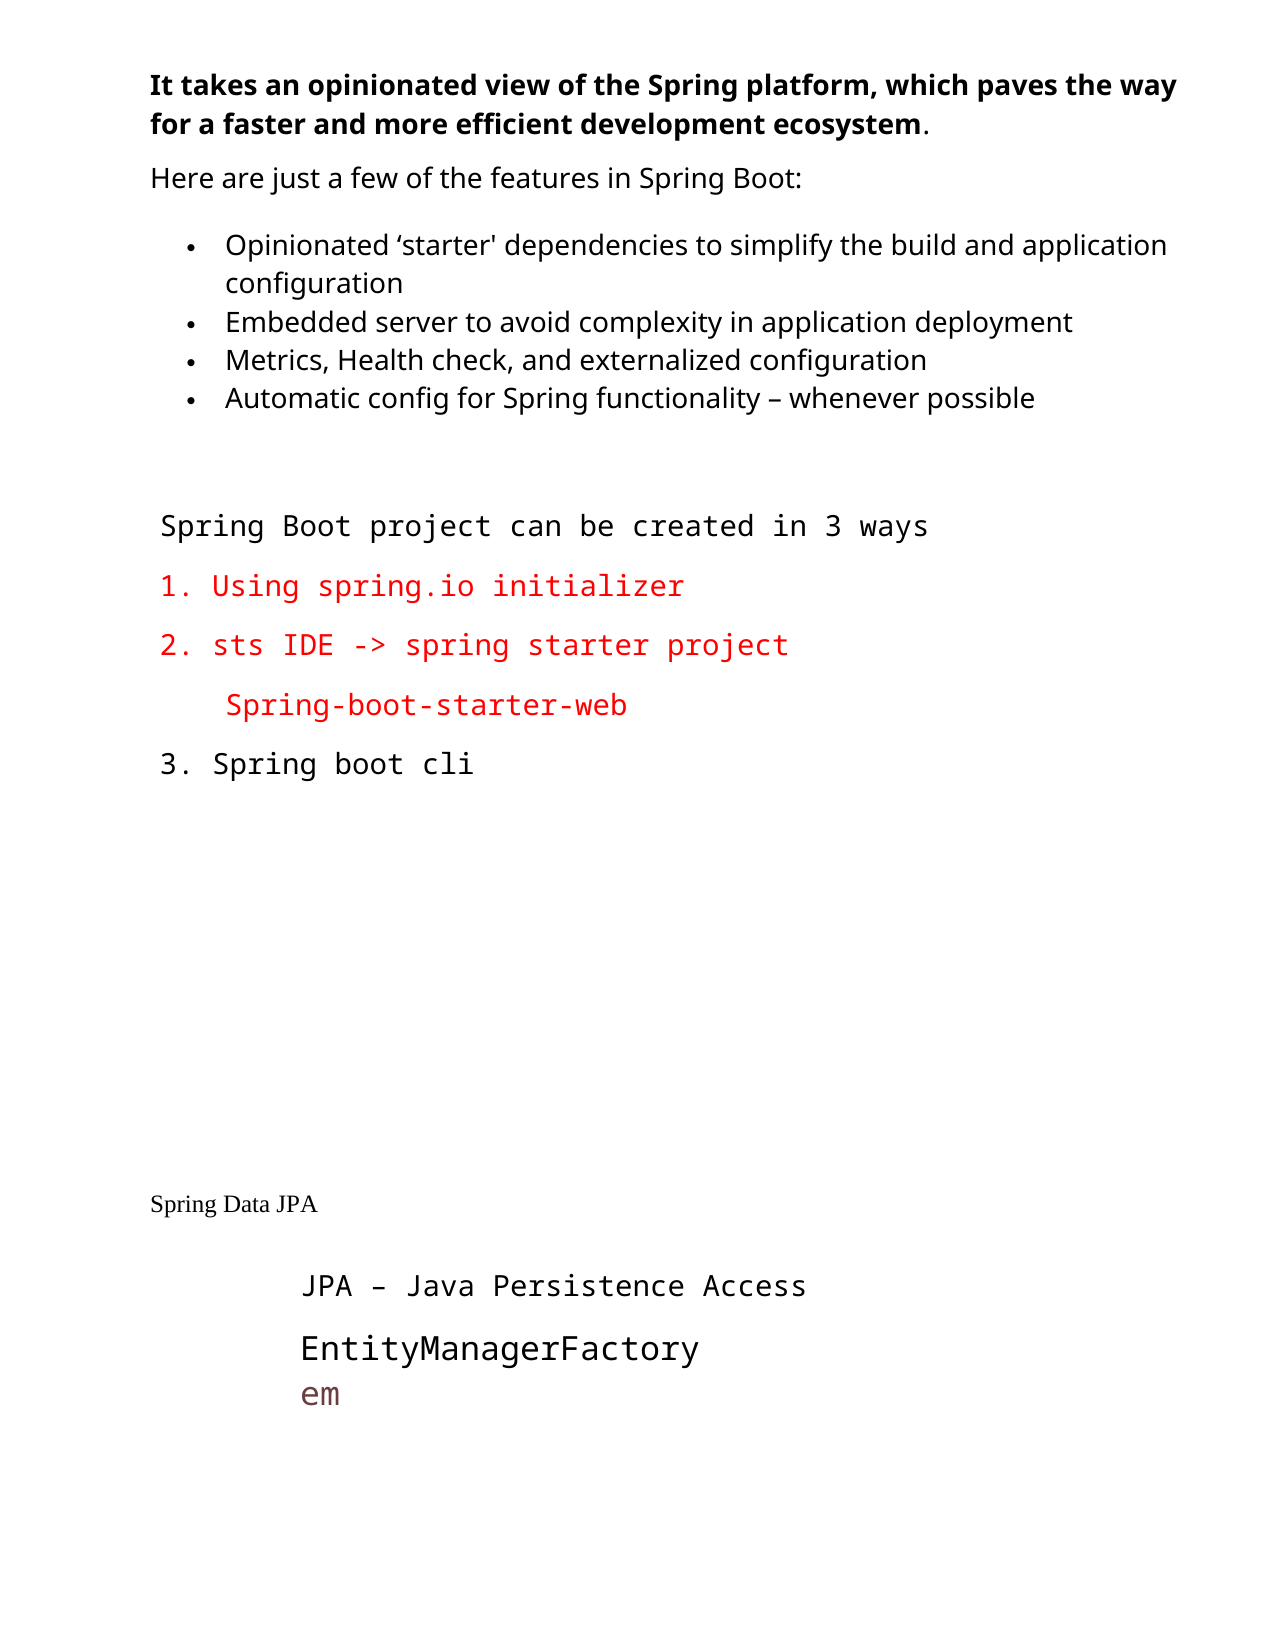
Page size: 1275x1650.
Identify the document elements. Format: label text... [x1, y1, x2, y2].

text JPA – Java Persistence Access [159, 1265, 1200, 1305]
list Embedded server to avoid complexity in application deployment [187, 302, 1200, 340]
text 2. sts IDE -> spring starter project [159, 625, 1200, 664]
text 1. Using spring.io initializer [159, 565, 1200, 605]
text Spring-boot-starter-web [159, 684, 1200, 724]
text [300, 1325, 1200, 1416]
text Spring Data JPA [150, 1189, 1200, 1217]
text Here are just a few of the features in Spring Boot: [150, 158, 1200, 196]
list Metrics, Health check, and externalized configuration [187, 340, 1200, 379]
list Automatic config for Spring functionality – whenever possible [187, 379, 1200, 417]
text 3. Spring boot cli [159, 744, 1200, 783]
text It takes an opinionated view of the Spring platform, which paves the way for a faster and more efficient development ecosystem. [150, 66, 1200, 142]
text Spring Boot project can be created in 3 ways [159, 506, 1200, 545]
list Opinionated ‘starter' dependencies to simplify the build and application configuration [187, 225, 1200, 302]
